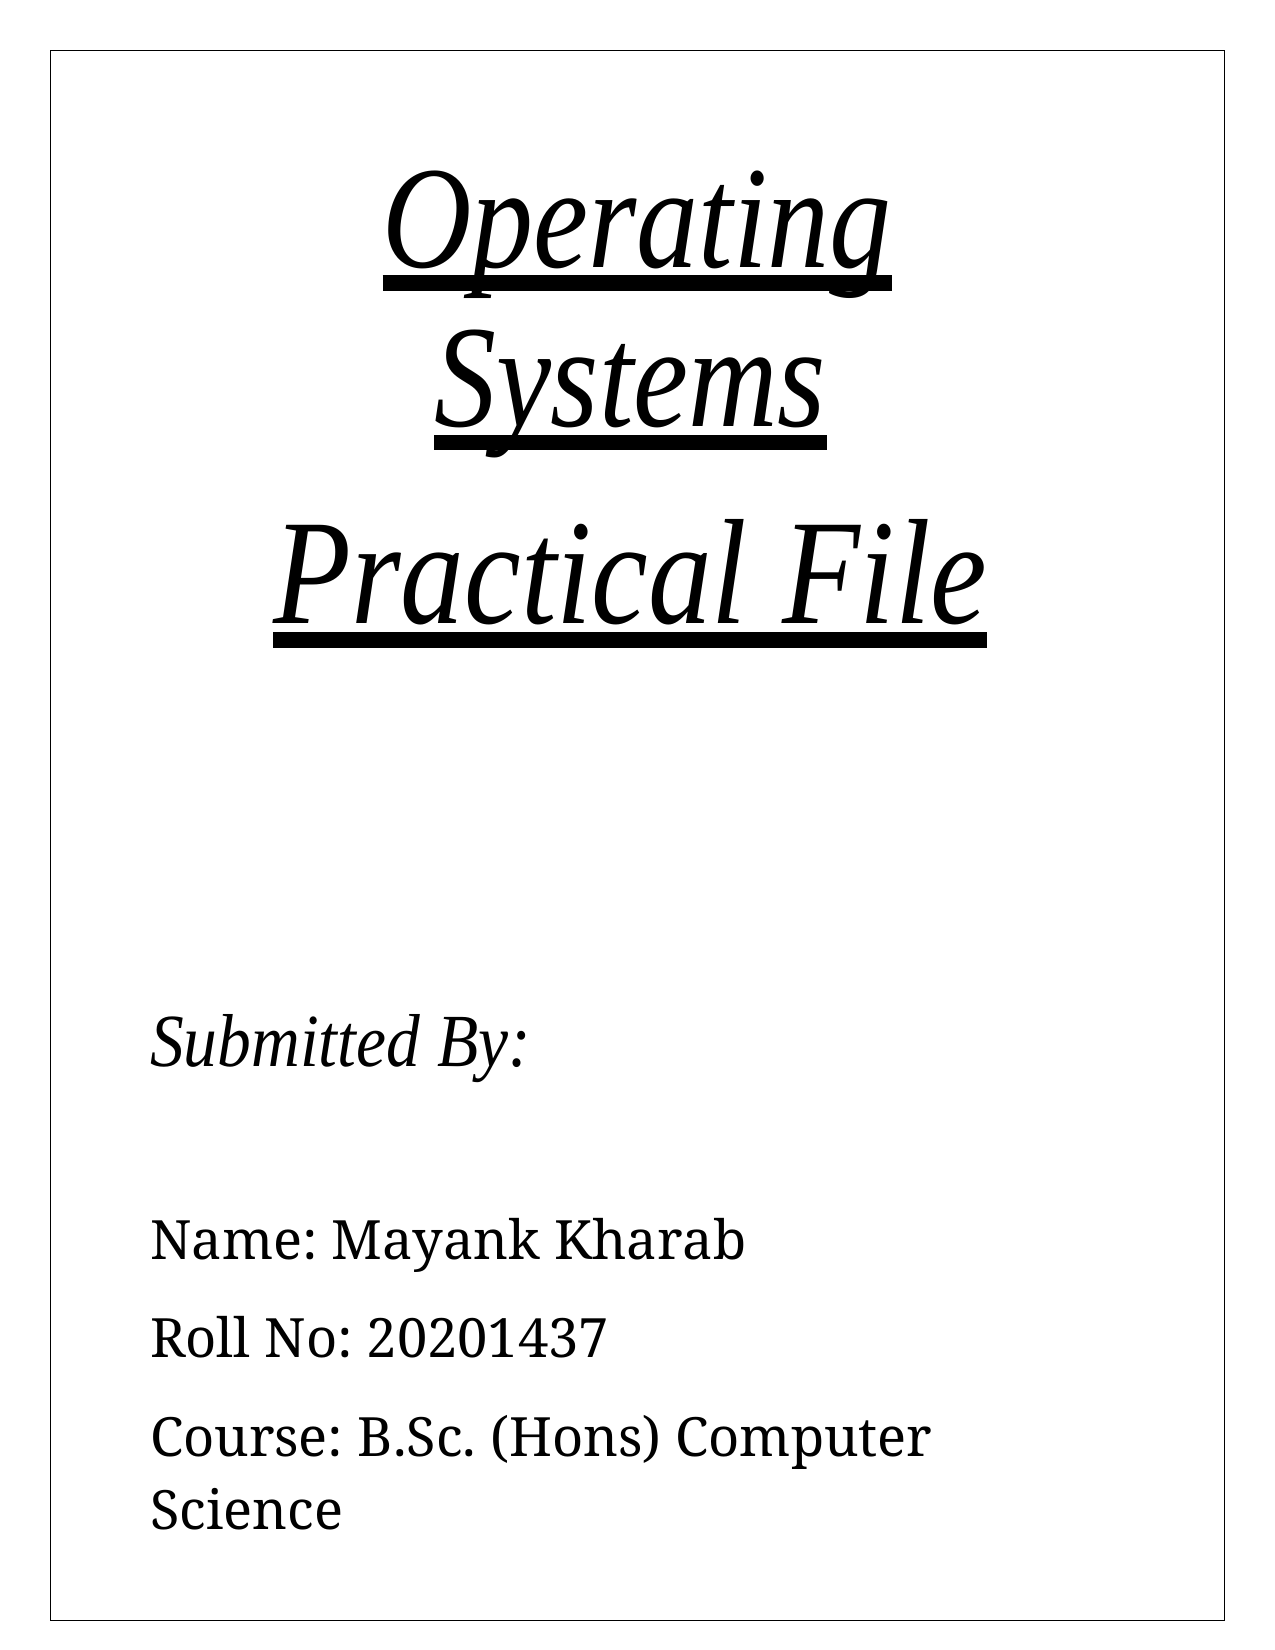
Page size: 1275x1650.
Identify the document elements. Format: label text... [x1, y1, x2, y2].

text Operating Systems [165, 139, 1109, 458]
text Name: Mayank Kharab Roll No: 20201437 [150, 1202, 766, 1373]
text Submitted By: [150, 998, 1135, 1084]
text Course: B.Sc. (Hons) Computer Science [150, 1398, 1135, 1546]
title Practical File [165, 484, 1110, 656]
